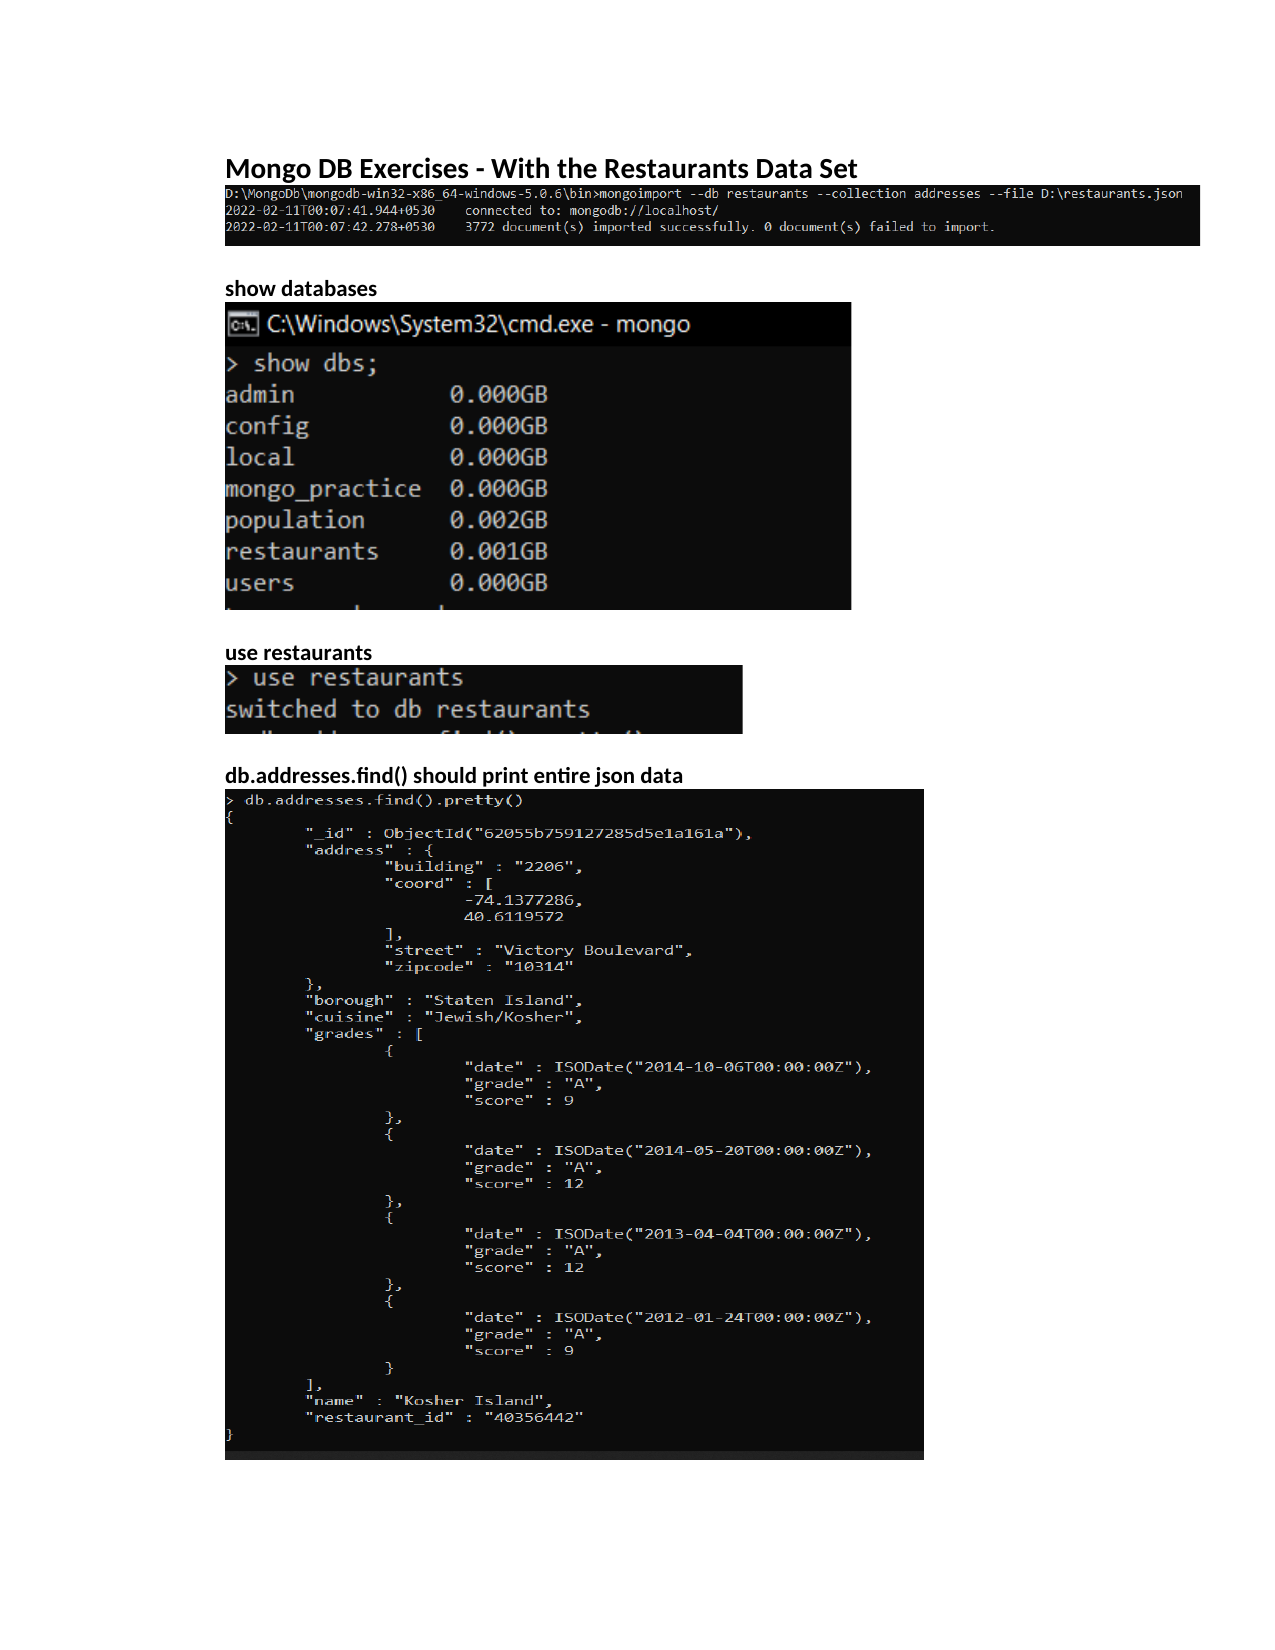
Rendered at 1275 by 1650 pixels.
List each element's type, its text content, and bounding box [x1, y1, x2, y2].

list db.addresses.find() should print entire json data [225, 761, 1125, 789]
list use restaurants [225, 638, 1125, 666]
list show databases [225, 274, 1125, 302]
picture [225, 302, 852, 610]
list Mongo DB Exercises - With the Restaurants Data Set [225, 150, 1125, 185]
picture [225, 665, 743, 734]
picture [225, 789, 924, 1460]
picture [225, 185, 1200, 246]
